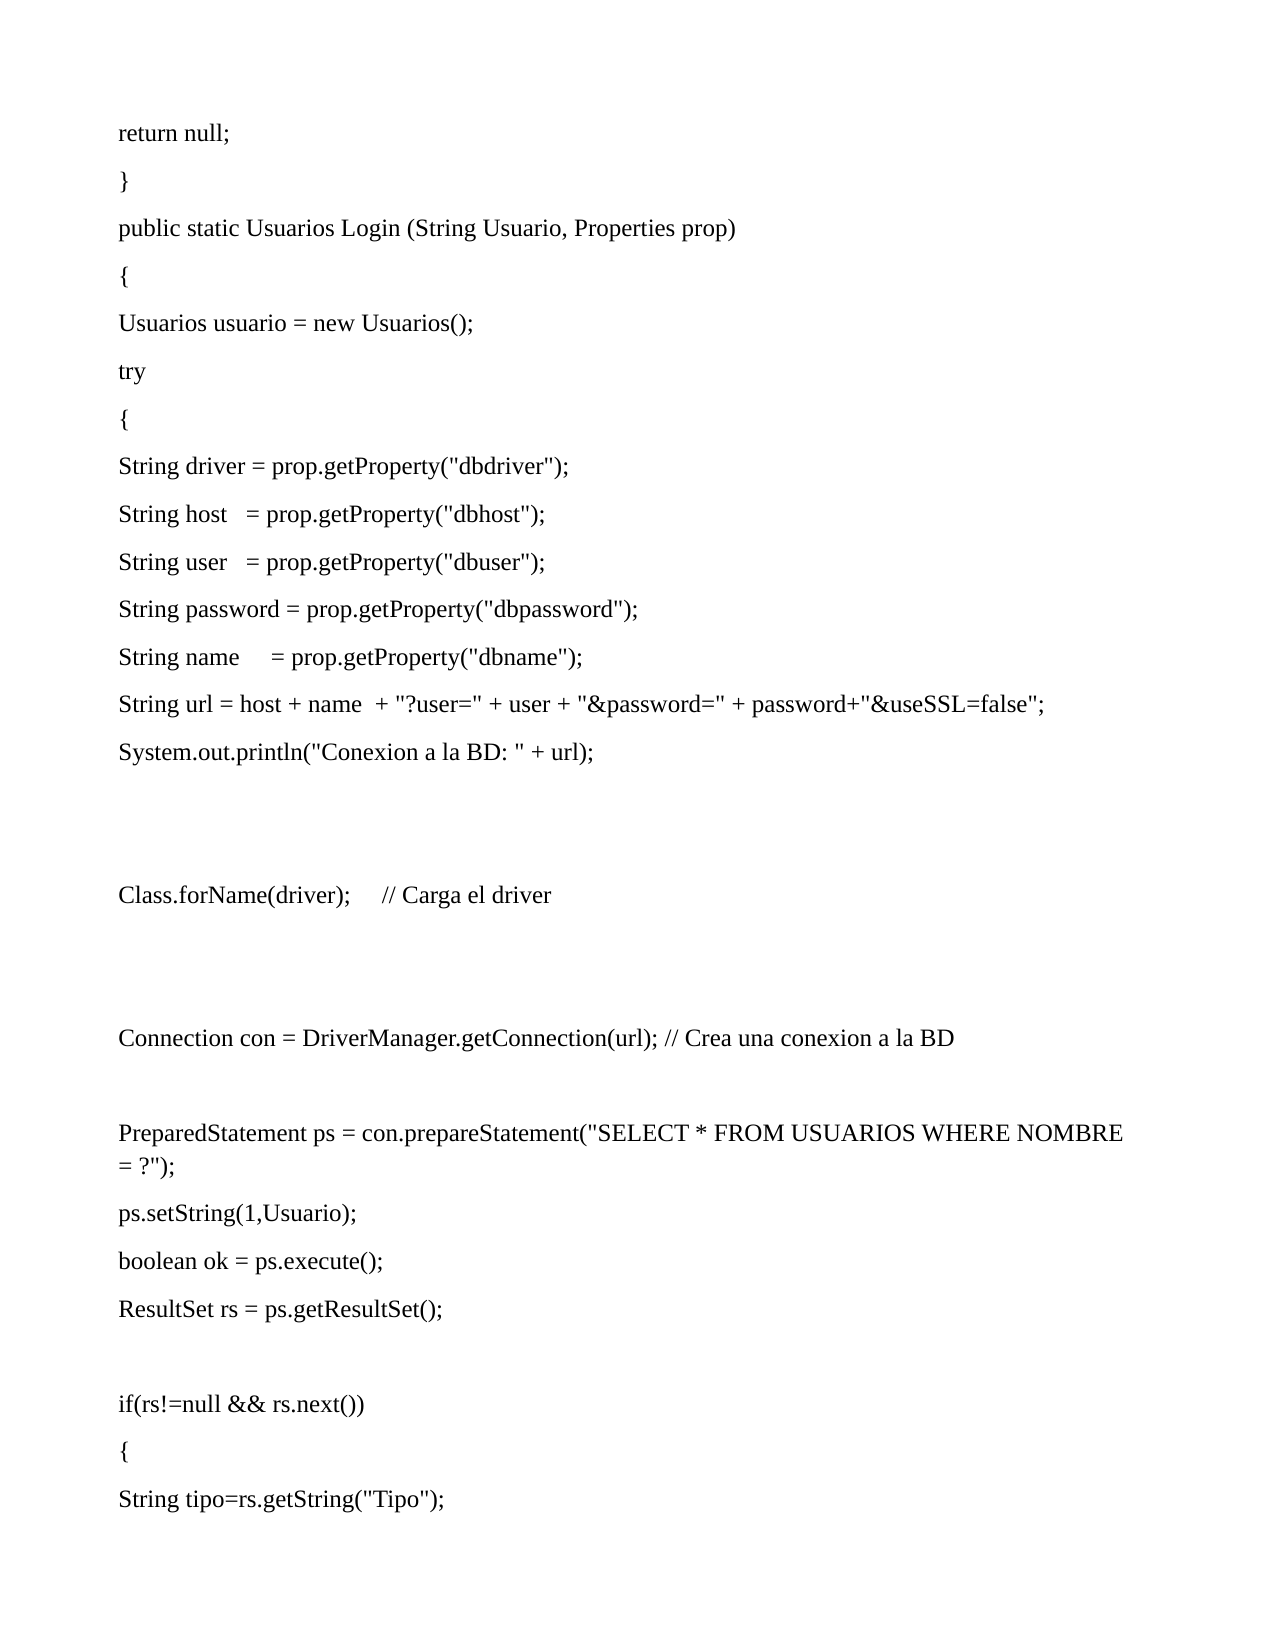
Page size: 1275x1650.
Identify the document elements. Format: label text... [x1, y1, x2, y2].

text Usuarios usuario = new Usuarios(); [118, 308, 1157, 337]
text String password = prop.getProperty("dbpassword"); [118, 594, 1157, 623]
text ResultSet rs = ps.getResultSet(); [118, 1294, 1157, 1322]
text String driver = prop.getProperty("dbdriver"); [118, 451, 1157, 480]
text } [118, 166, 1157, 194]
text if(rs!=null && rs.next()) [118, 1389, 1157, 1418]
text String url = host + name + "?user=" + user + "&password=" + password+"&useSSL=false"; [118, 689, 1157, 718]
text String host = prop.getProperty("dbhost"); [118, 499, 1157, 528]
text PreparedStatement ps = con.prepareStatement("SELECT * FROM USUARIOS WHERE NOMBRE = ?"); [118, 1118, 1157, 1179]
text { [118, 1436, 1157, 1465]
text try [118, 356, 1157, 385]
text Class.forName(driver); // Carga el driver [118, 880, 1157, 908]
text String name = prop.getProperty("dbname"); [118, 642, 1157, 671]
text System.out.println("Conexion a la BD: " + url); [118, 737, 1157, 766]
text return null; [118, 118, 1157, 147]
text { [118, 404, 1157, 432]
text public static Usuarios Login (String Usuario, Properties prop) [118, 213, 1157, 242]
text String tipo=rs.getString("Tipo"); [118, 1484, 1157, 1513]
text ps.setString(1,Usuario); [118, 1198, 1157, 1227]
text boolean ok = ps.execute(); [118, 1246, 1157, 1275]
text { [118, 261, 1157, 290]
text Connection con = DriverManager.getConnection(url); // Crea una conexion a la BD [118, 1023, 1157, 1051]
text String user = prop.getProperty("dbuser"); [118, 547, 1157, 575]
